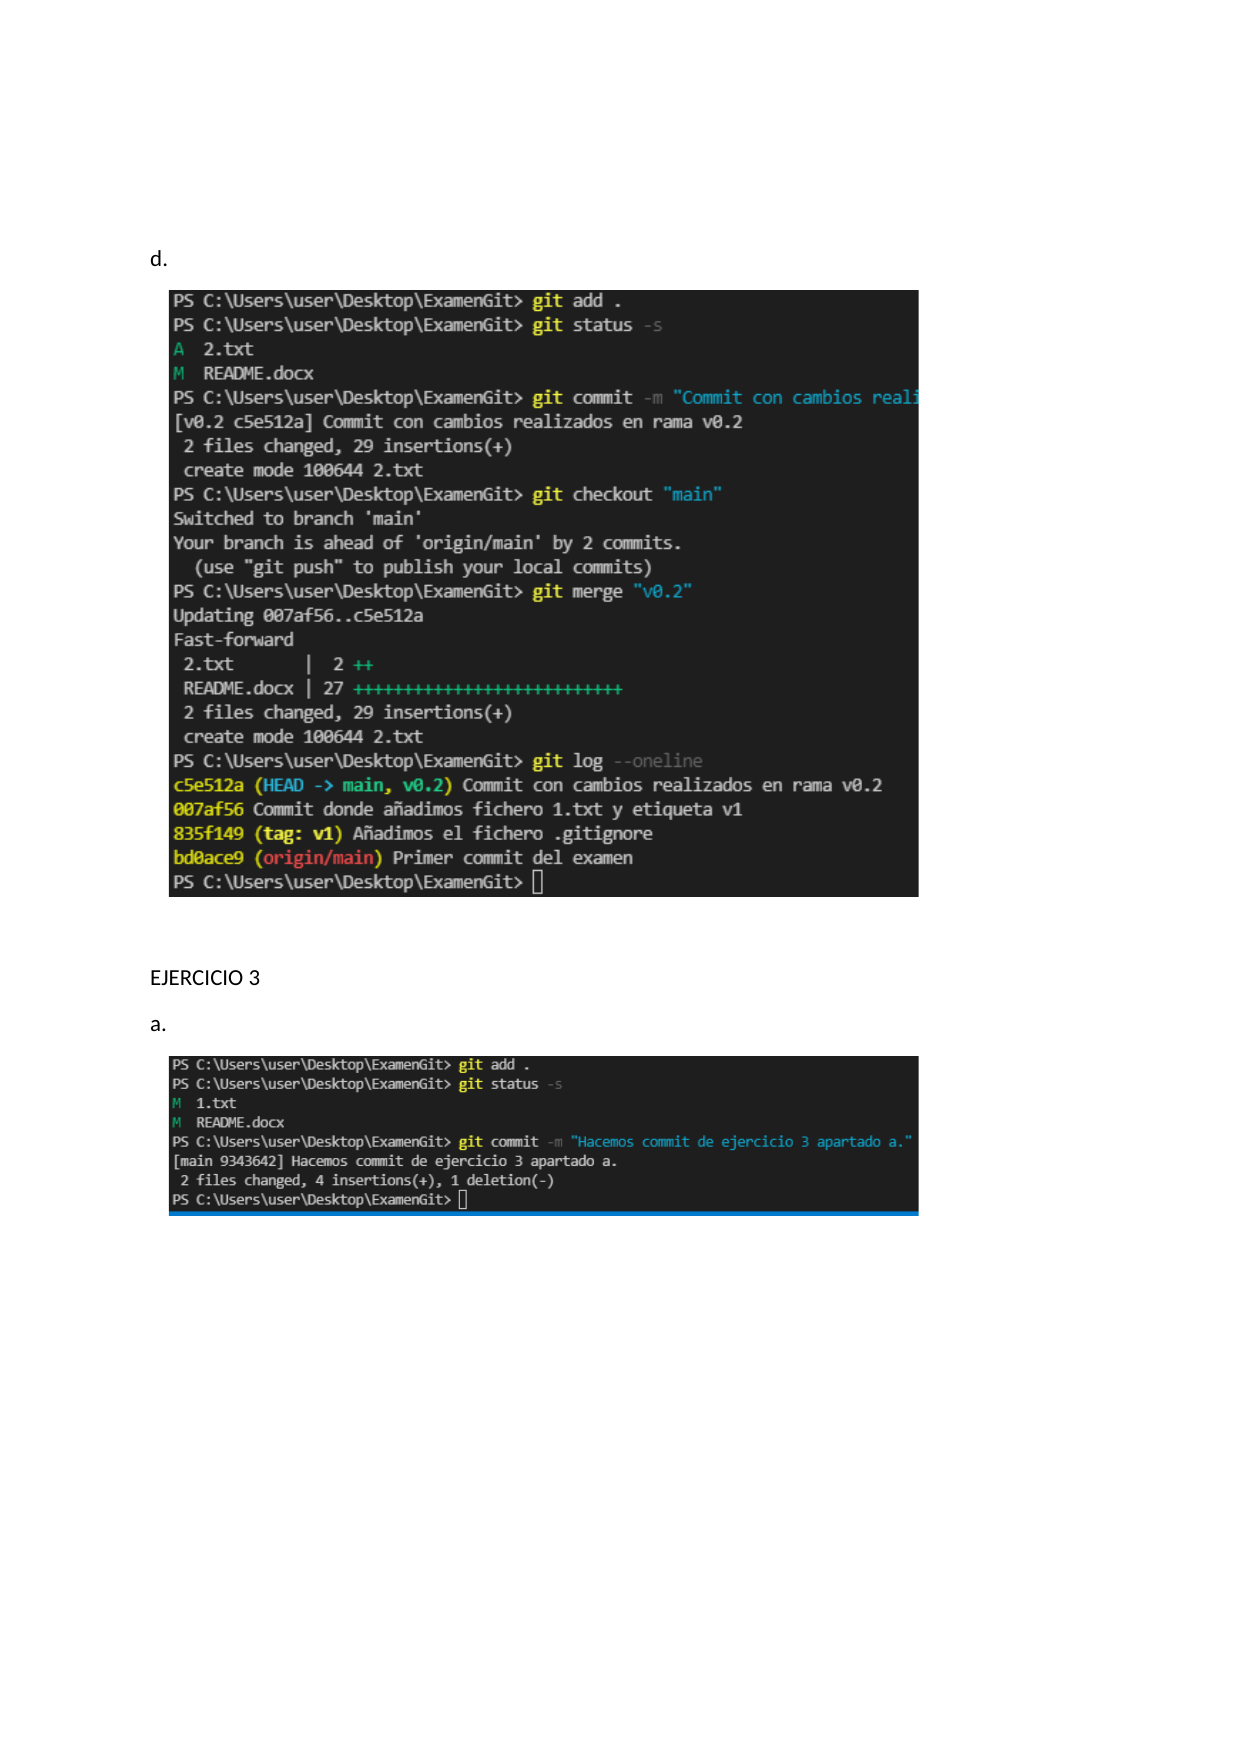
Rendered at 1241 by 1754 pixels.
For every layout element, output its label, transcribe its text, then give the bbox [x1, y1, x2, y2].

text d. [150, 244, 1090, 272]
text a. [150, 1009, 1090, 1037]
text EJERCICIO 3 [150, 963, 1090, 991]
